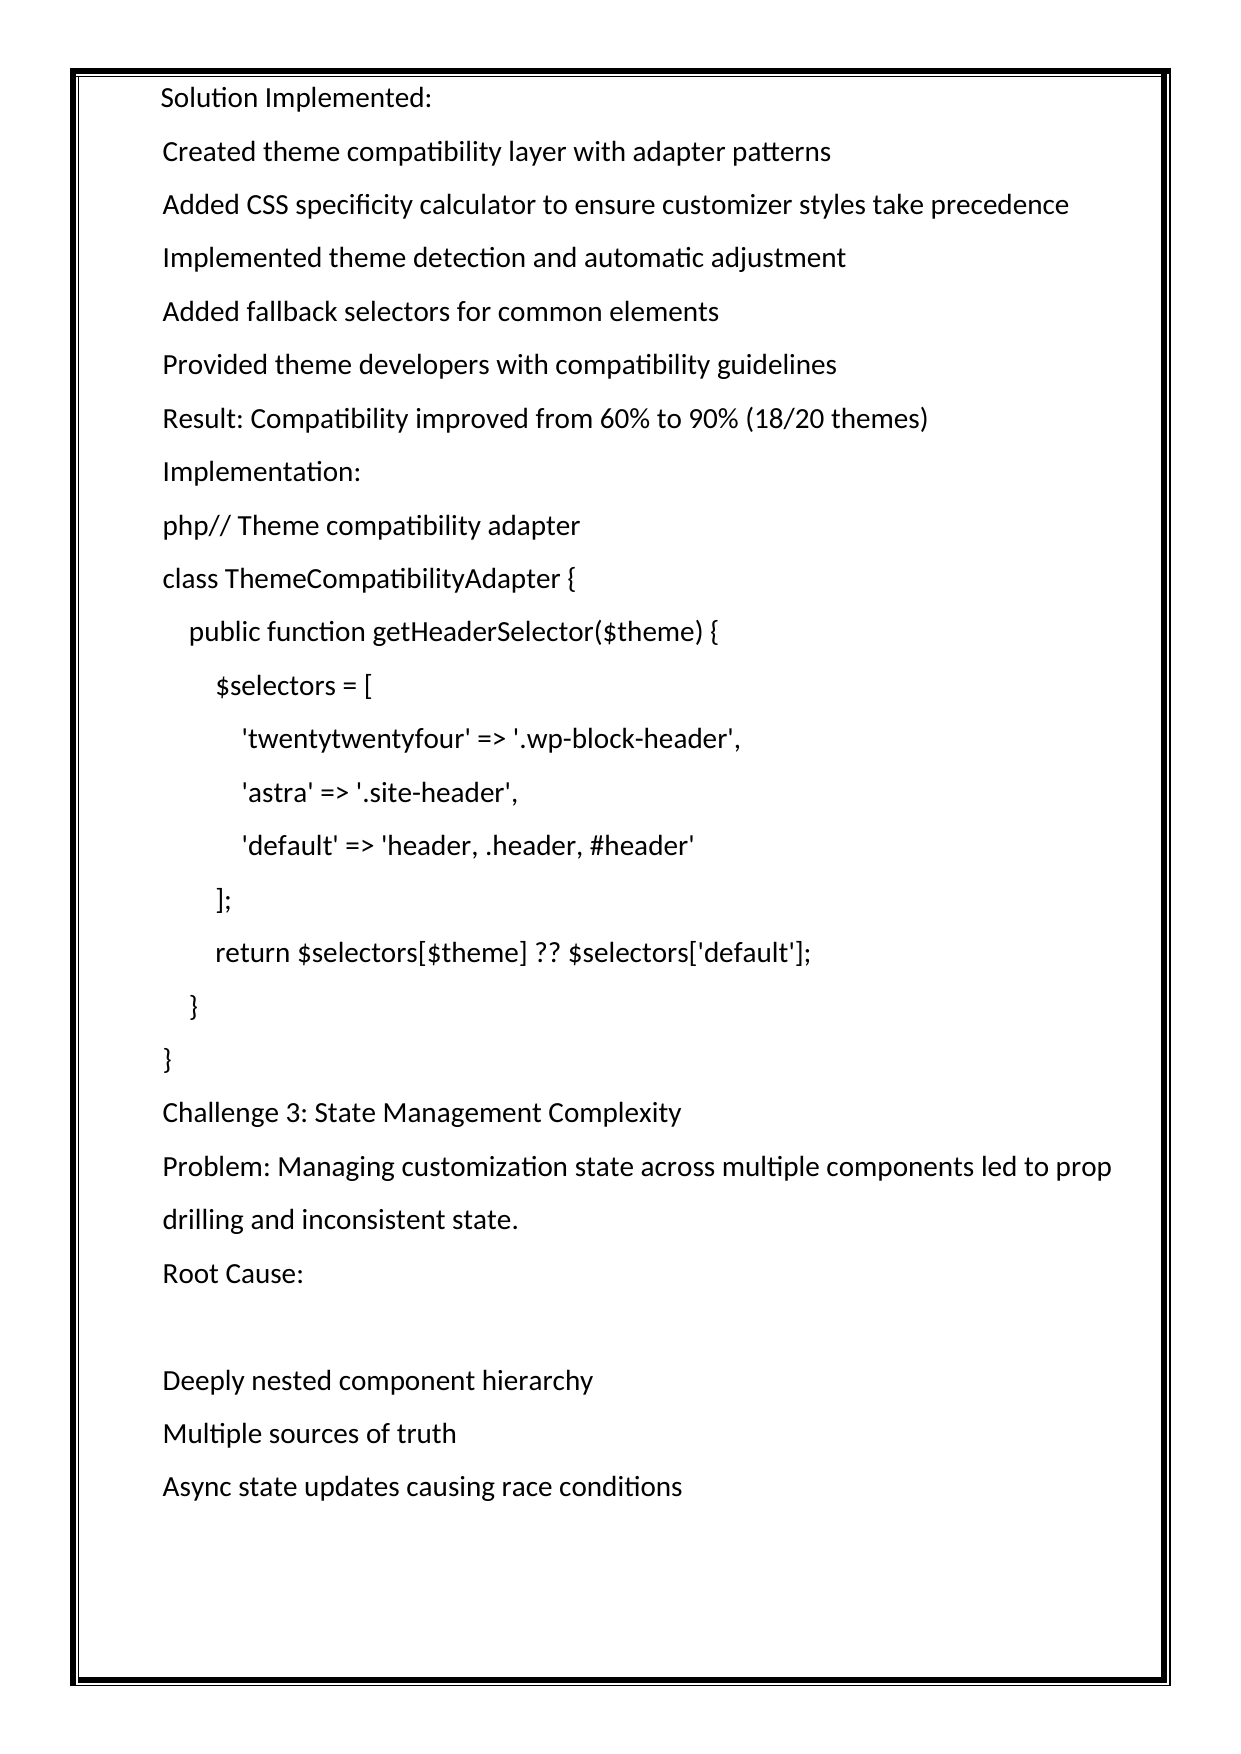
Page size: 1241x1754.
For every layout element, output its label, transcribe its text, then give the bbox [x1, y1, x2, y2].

text Problem: Managing customization state across multiple components led to prop drilling and inconsistent state. [162, 1148, 1153, 1237]
text php// Theme compatibility adapter [162, 507, 1153, 542]
text Added CSS specificity calculator to ensure customizer styles take precedence [162, 186, 1153, 222]
text } [162, 988, 1153, 1023]
text class ThemeCompatibilityAdapter { [162, 560, 1153, 596]
text Root Cause: [162, 1255, 1153, 1290]
text Async state updates causing race conditions [162, 1468, 1153, 1504]
text public function getHeaderSelector($theme) { [162, 613, 1153, 649]
text 'default' => 'header, .header, #header' [162, 827, 1153, 863]
text Solution Implemented: [87, 79, 1153, 115]
text } [162, 1041, 1153, 1077]
text return $selectors[$theme] ?? $selectors['default']; [162, 934, 1153, 970]
text Created theme compatibility layer with adapter patterns [162, 133, 1153, 168]
text Provided theme developers with compatibility guidelines [162, 346, 1153, 382]
text Implementation: [162, 453, 1153, 489]
text Implemented theme detection and automatic adjustment [162, 239, 1153, 275]
text Added fallback selectors for common elements [162, 293, 1153, 328]
text Deeply nested component hierarchy [162, 1362, 1153, 1397]
text 'astra' => '.site-header', [162, 774, 1153, 809]
text $selectors = [ [162, 667, 1153, 703]
text Result: Compatibility improved from 60% to 90% (18/20 themes) [162, 400, 1153, 435]
text Multiple sources of truth [162, 1415, 1153, 1451]
text ]; [162, 881, 1153, 916]
text 'twentytwentyfour' => '.wp-block-header', [162, 720, 1153, 756]
text Challenge 3: State Management Complexity [162, 1094, 1153, 1130]
